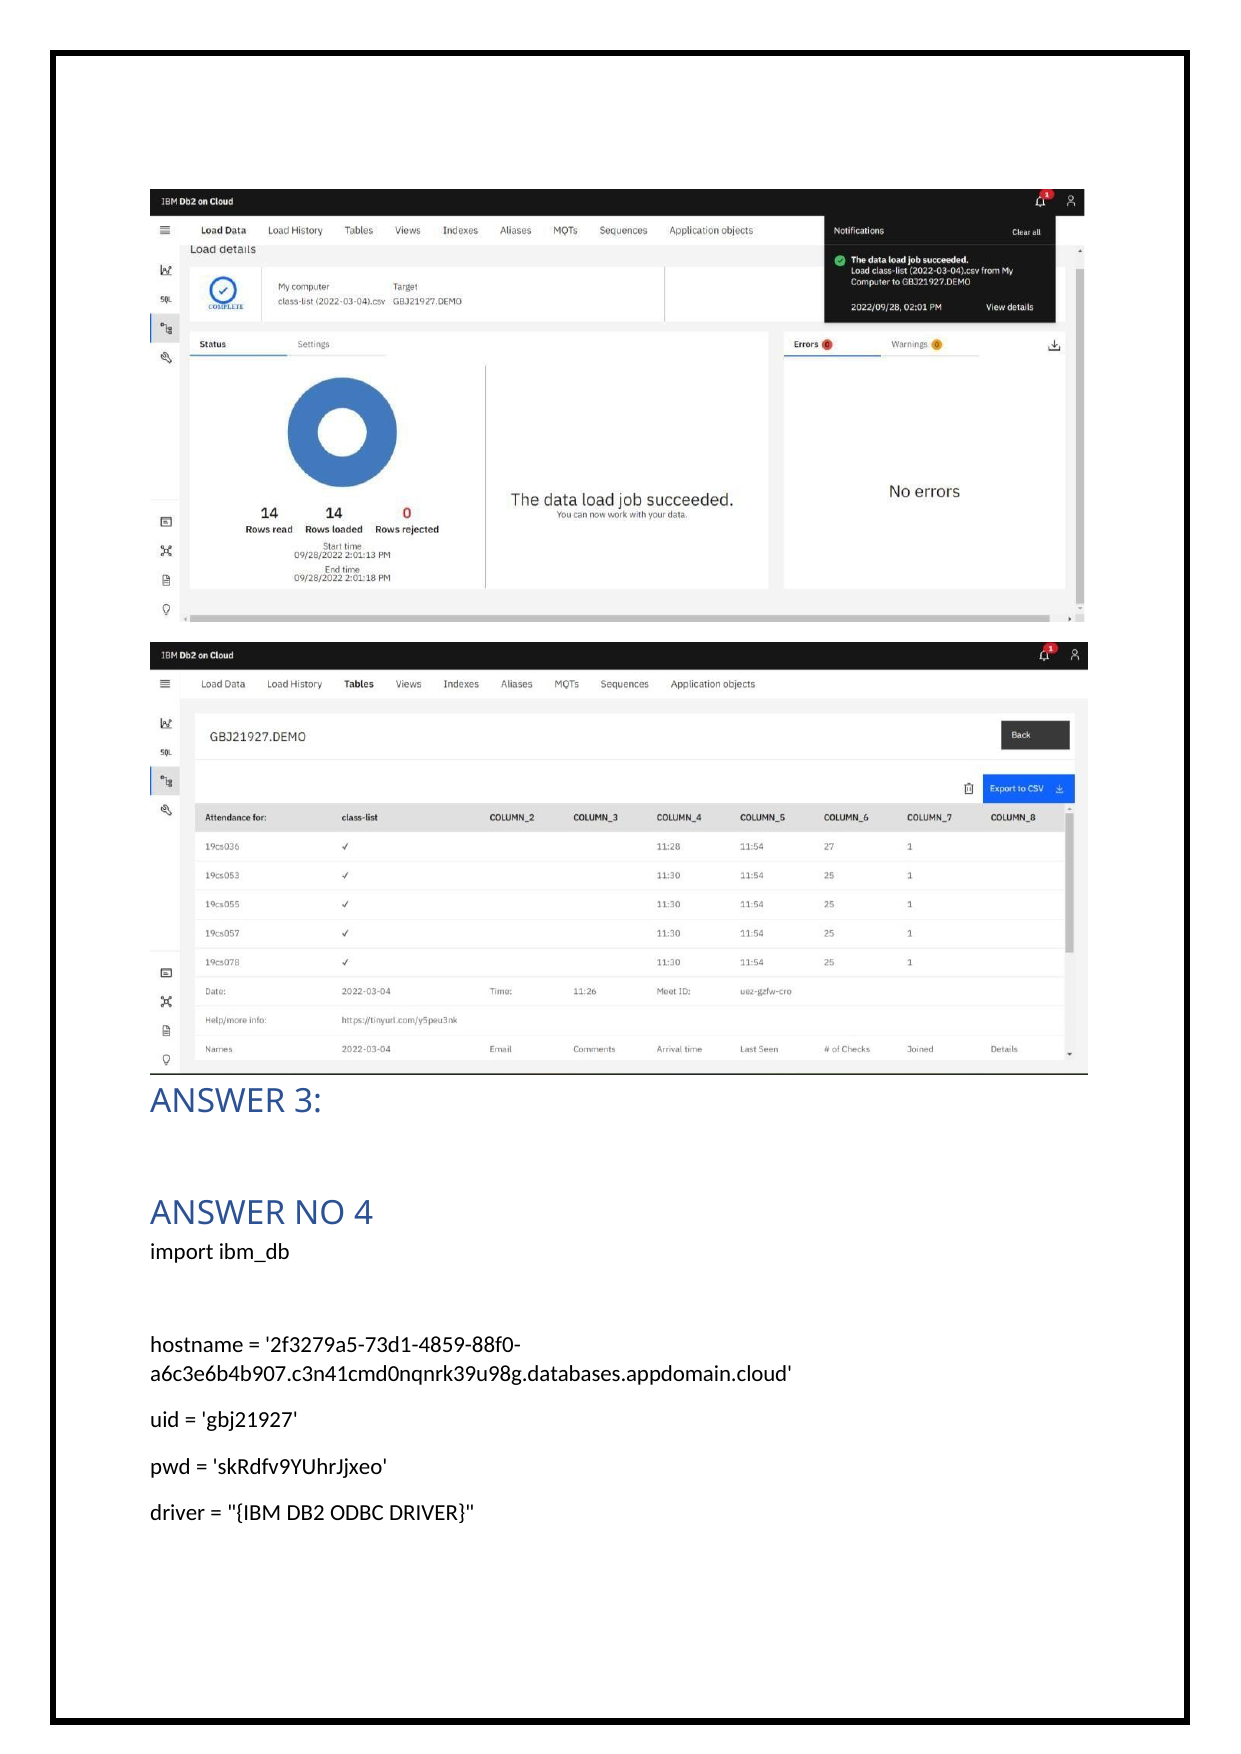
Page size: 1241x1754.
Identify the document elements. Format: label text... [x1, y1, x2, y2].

text hostname = '2f3279a5-73d1-4859-88f0- a6c3e6b4b907.c3n41cmd0nqnrk39u98g.databases.appdomain.cloud' [150, 1330, 794, 1387]
text import ibm_db [150, 1237, 1098, 1265]
text driver = "{IBM DB2 ODBC DRIVER}" [150, 1498, 1098, 1527]
text ANSWER NO 4 [150, 1189, 1098, 1234]
picture [150, 189, 1085, 622]
text pwd = 'skRdfv9YUhrJjxeo' [150, 1452, 1098, 1480]
picture [150, 642, 1088, 1075]
text uid = 'gbj21927' [150, 1406, 1098, 1433]
